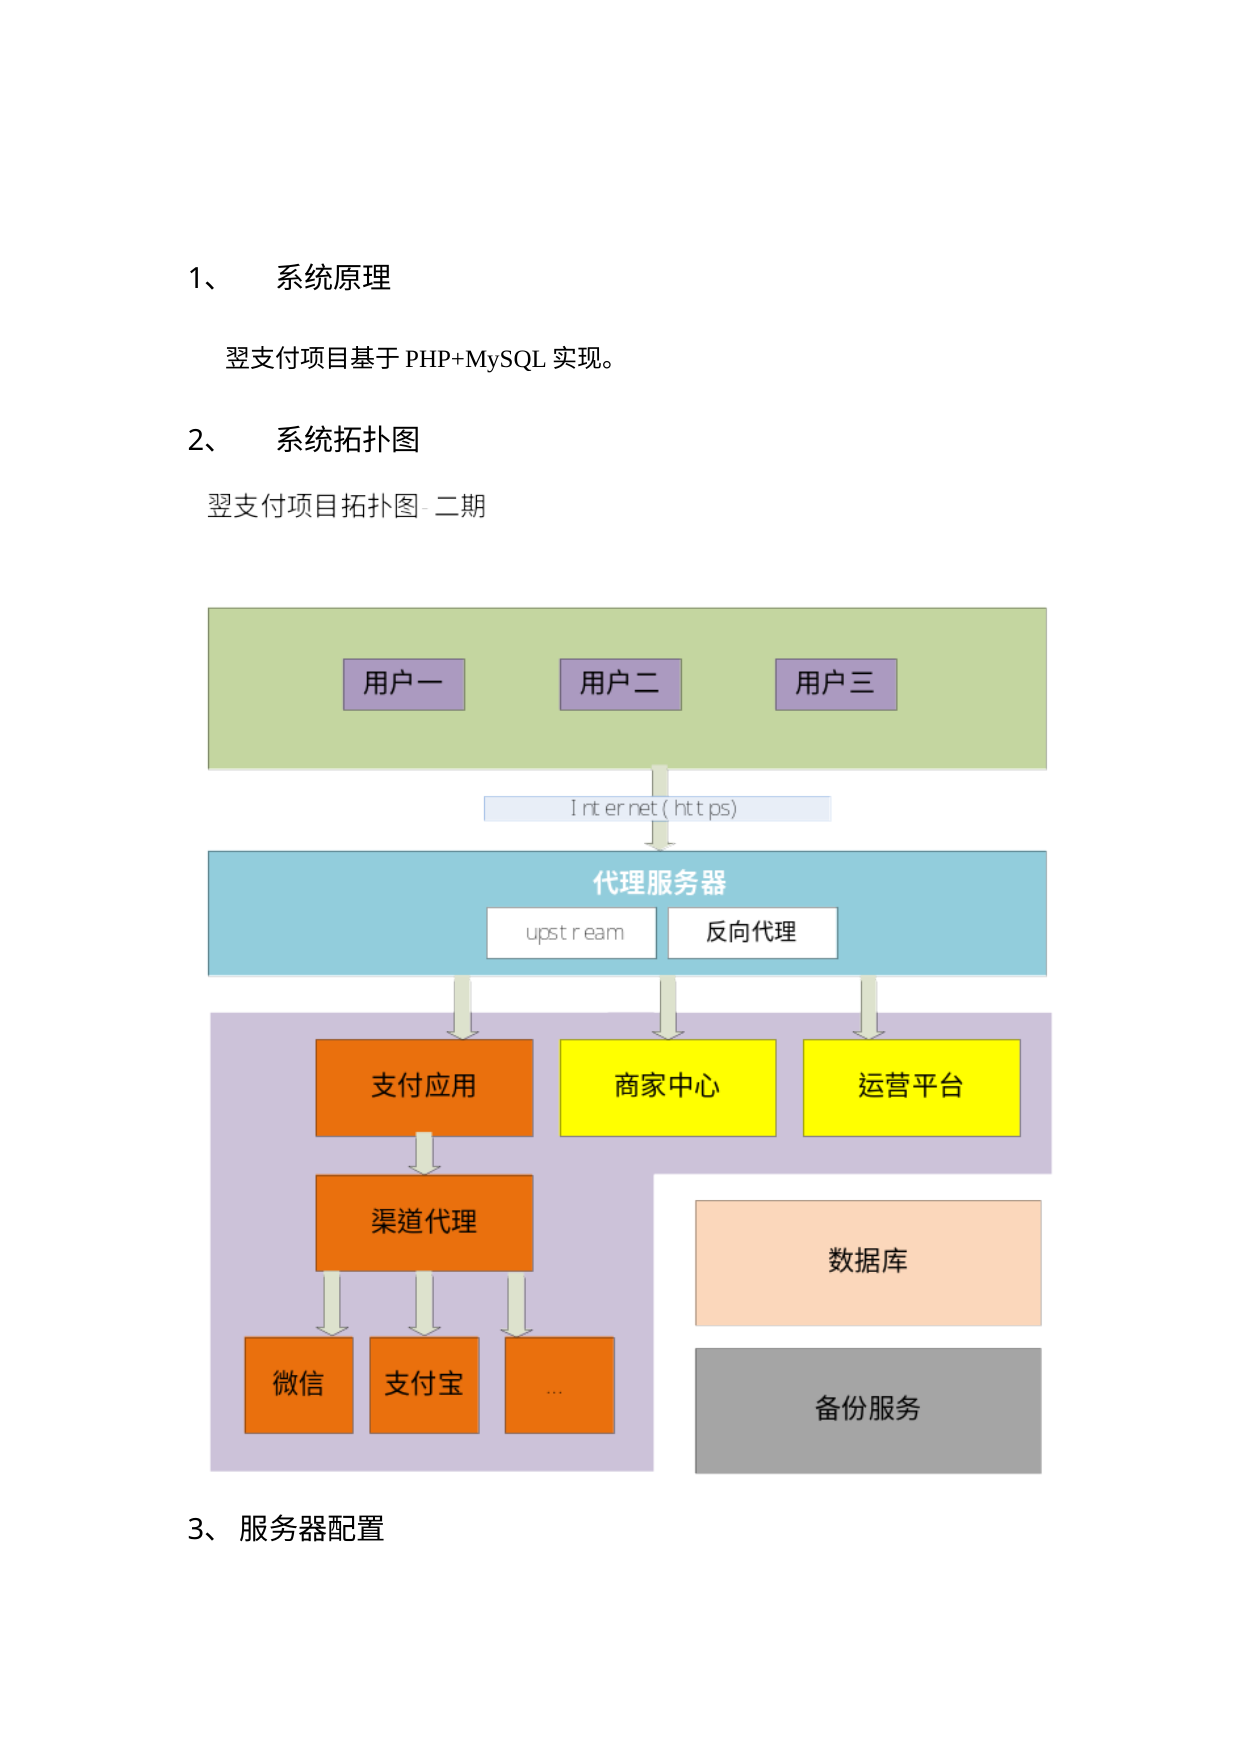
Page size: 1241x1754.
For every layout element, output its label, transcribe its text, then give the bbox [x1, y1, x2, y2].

list 3、 服务器配置 [187, 487, 1053, 1559]
list 系统原理 [187, 243, 1053, 308]
list 系统拓扑图 [187, 406, 1053, 471]
list 翌支付项目基于PHP+MySQL实现。 [225, 324, 1053, 389]
